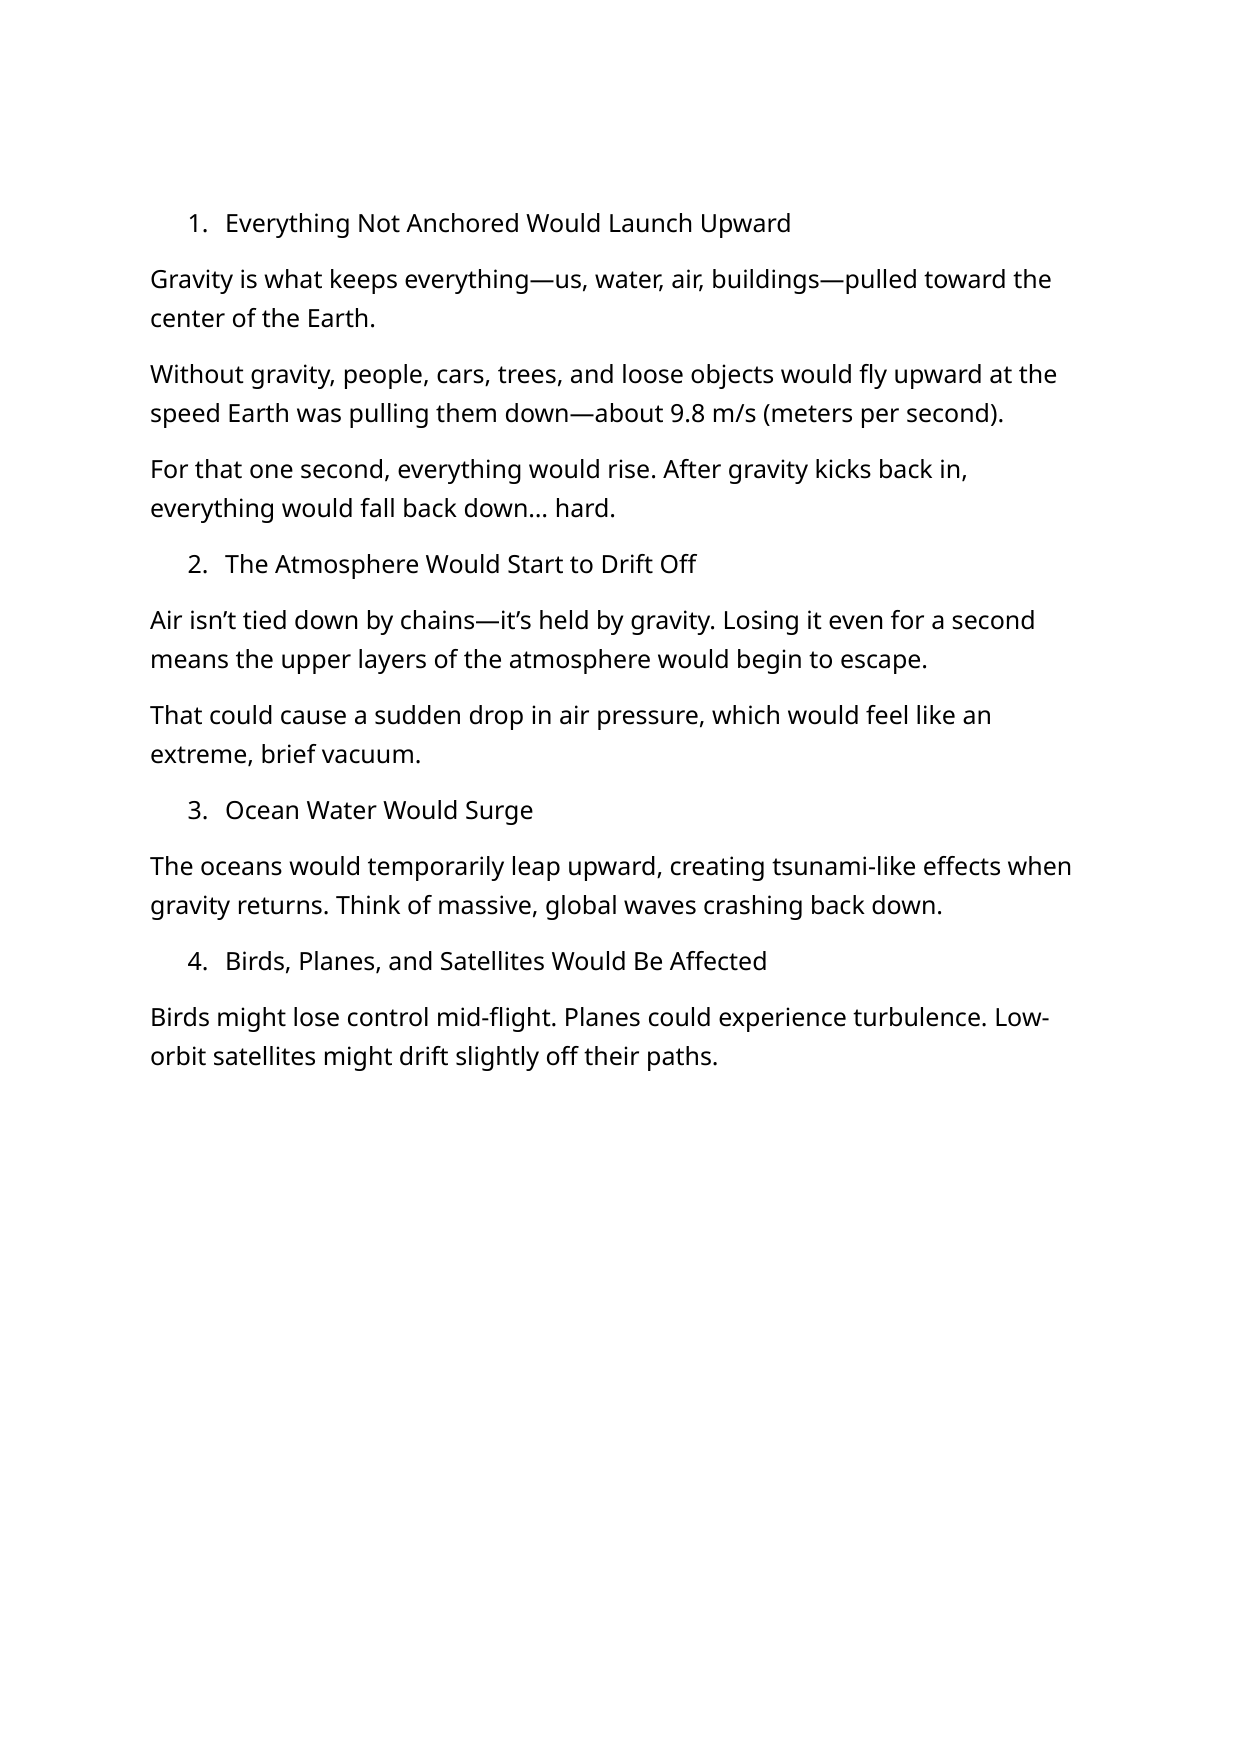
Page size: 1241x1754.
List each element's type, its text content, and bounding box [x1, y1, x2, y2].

list The Atmosphere Would Start to Drift Off [187, 547, 1090, 581]
text Without gravity, people, cars, trees, and loose objects would fly upward at the speed Earth was pulling them down—about 9.8 m/s (meters per second). [150, 357, 1090, 430]
list Everything Not Anchored Would Launch Upward [187, 206, 1090, 240]
text For that one second, everything would rise. After gravity kicks back in, everything would fall back down… hard. [150, 452, 1090, 525]
text The oceans would temporarily leap upward, creating tsunami-like effects when gravity returns. Think of massive, global waves crashing back down. [150, 848, 1090, 922]
list Ocean Water Would Surge [187, 792, 1090, 827]
list Birds, Planes, and Satellites Would Be Affected [187, 943, 1090, 977]
text Birds might lose control mid-flight. Planes could experience turbulence. Low-orbit satellites might drift slightly off their paths. [150, 999, 1090, 1072]
text That could cause a sudden drop in air pressure, which would feel like an extreme, brief vacuum. [150, 697, 1090, 771]
text Gravity is what keeps everything—us, water, air, buildings—pulled toward the center of the Earth. [150, 262, 1090, 335]
text Air isn’t tied down by chains—it’s held by gravity. Losing it even for a second means the upper layers of the atmosphere would begin to escape. [150, 602, 1090, 676]
